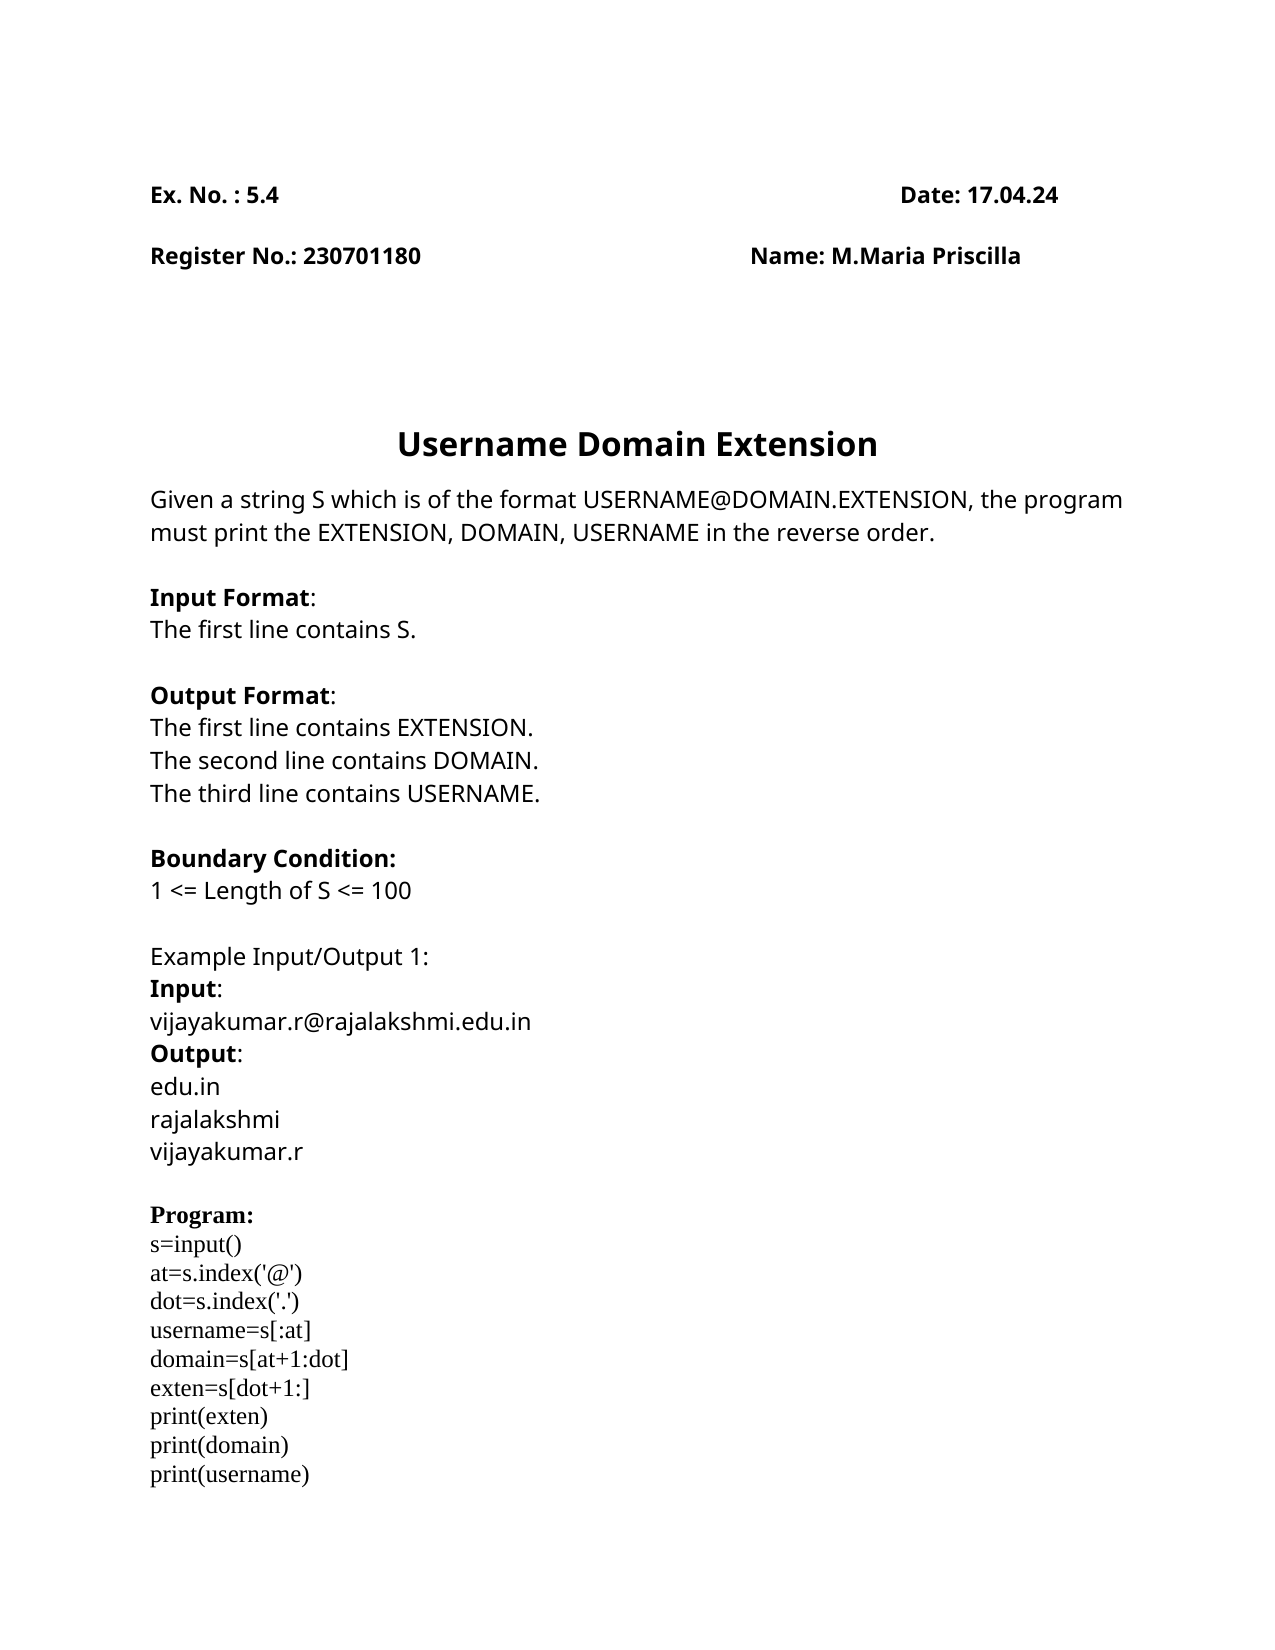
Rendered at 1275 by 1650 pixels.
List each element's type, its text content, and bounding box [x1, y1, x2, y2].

text Example Input/Output 1: [150, 939, 1125, 972]
text Input: [150, 972, 1125, 1004]
text Username Domain Extension [150, 421, 1125, 466]
text vijayakumar.r [150, 1135, 1125, 1168]
text Ex. No. : 5.4 Date: 17.04.24 [150, 179, 1125, 210]
text The third line contains USERNAME. [150, 776, 1125, 809]
text vijayakumar.r@rajalakshmi.edu.in [150, 1004, 1125, 1037]
text Register No.: 230701180 Name: M.Maria Priscilla [150, 239, 1125, 271]
text dot=s.index('.') [150, 1286, 1125, 1315]
text rajalakshmi [150, 1102, 1125, 1135]
text The second line contains DOMAIN. [150, 744, 1125, 776]
text The first line contains S. [150, 613, 1125, 646]
text domain=s[at+1:dot] [150, 1344, 1125, 1373]
text Given a string S which is of the format USERNAME@DOMAIN.EXTENSION, the program must print the EXTENSION, DOMAIN, USERNAME in the reverse order. [150, 483, 1125, 548]
text Input Format: [150, 581, 1125, 613]
text exten=s[dot+1:] [150, 1373, 1125, 1401]
text Program: [150, 1200, 1125, 1229]
text username=s[:at] [150, 1315, 1125, 1344]
text Output: [150, 1037, 1125, 1070]
text print(domain) [150, 1430, 1125, 1459]
text edu.in [150, 1070, 1125, 1102]
text print(username) [150, 1459, 1125, 1488]
text s=input() [150, 1229, 1125, 1258]
text Boundary Condition: [150, 842, 1125, 874]
text at=s.index('@') [150, 1258, 1125, 1286]
text The first line contains EXTENSION. [150, 711, 1125, 744]
text 1 <= Length of S <= 100 [150, 874, 1125, 907]
text print(exten) [150, 1401, 1125, 1430]
text Output Format: [150, 678, 1125, 711]
